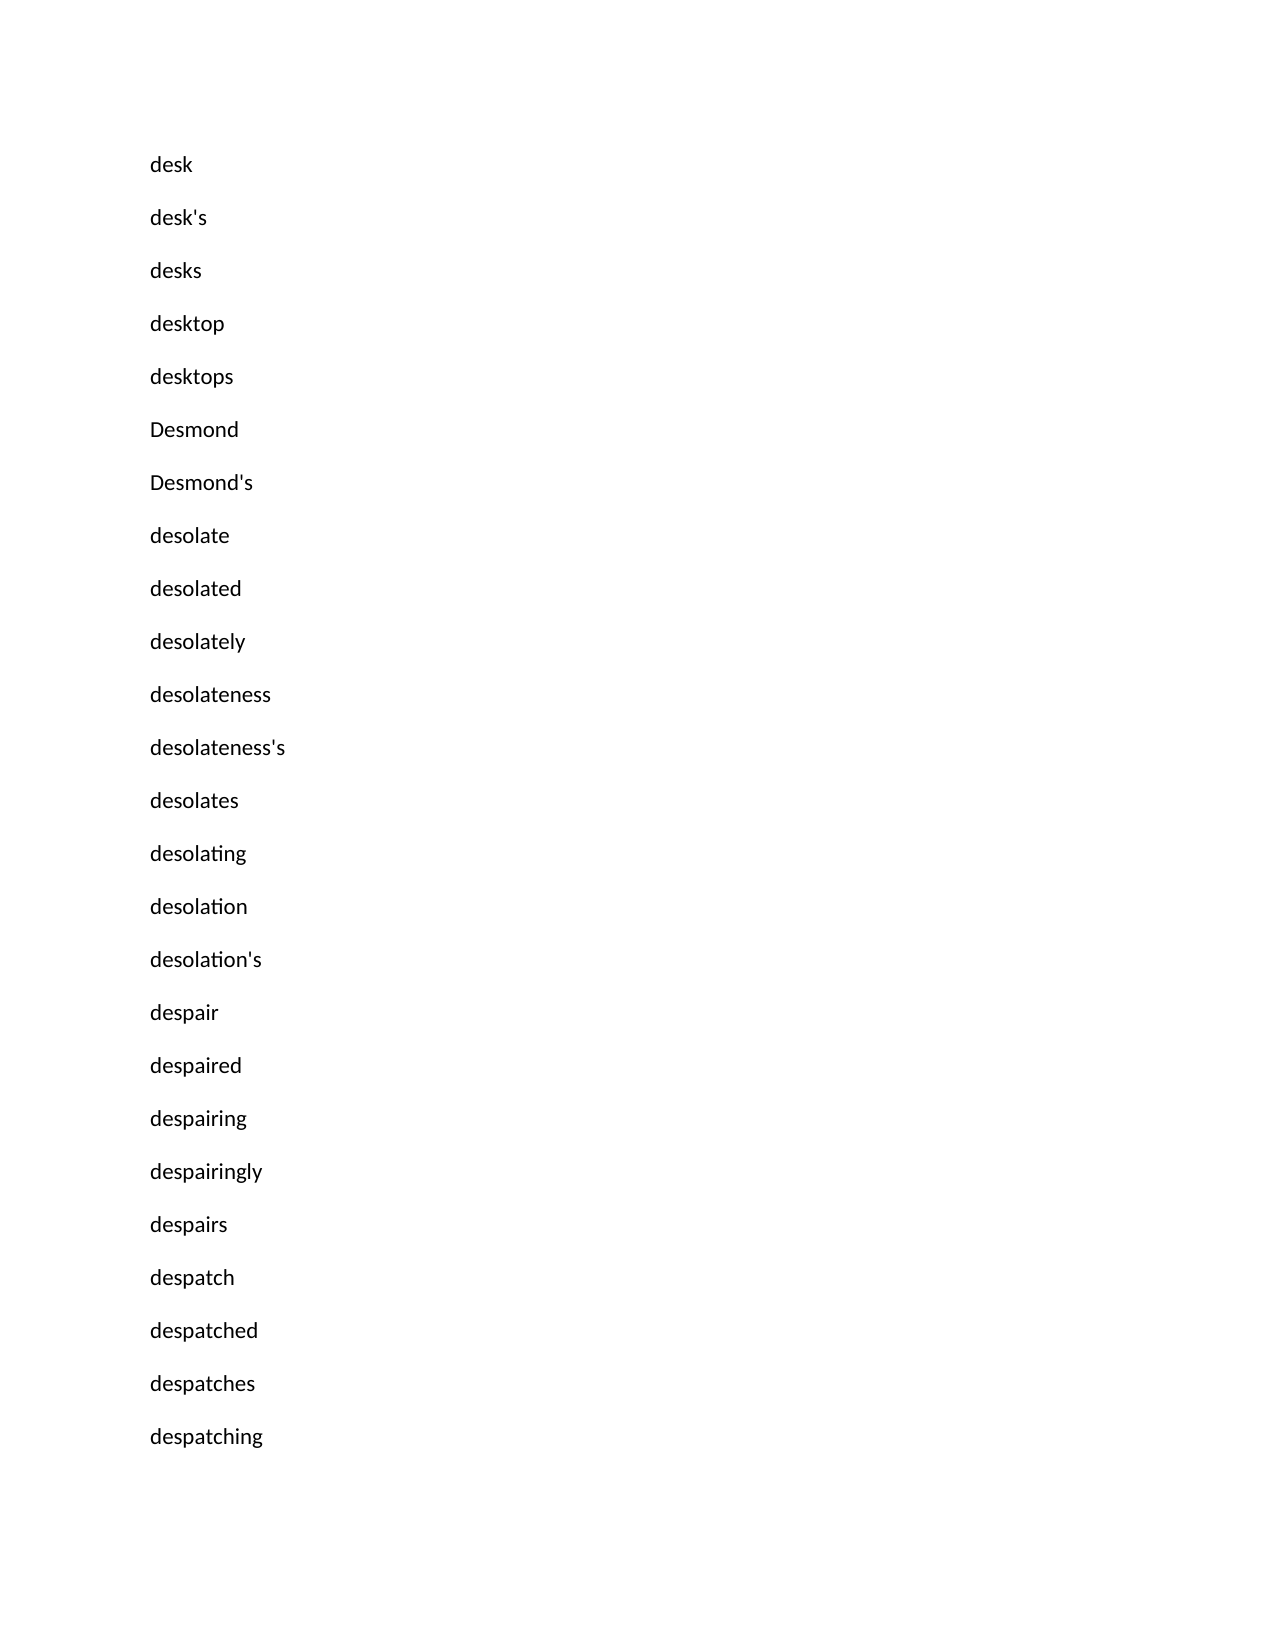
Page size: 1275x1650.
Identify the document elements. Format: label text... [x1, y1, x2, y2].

text despairingly [150, 1157, 1125, 1185]
text desolateness [150, 680, 1125, 708]
text despaired [150, 1051, 1125, 1079]
text desolateness's [150, 733, 1125, 761]
text despair [150, 998, 1125, 1026]
text desolation's [150, 945, 1125, 973]
text desolately [150, 627, 1125, 655]
text despatched [150, 1316, 1125, 1344]
text desktop [150, 309, 1125, 337]
text desktops [150, 362, 1125, 390]
text desolates [150, 786, 1125, 814]
text desolated [150, 574, 1125, 602]
text despatching [150, 1422, 1125, 1451]
text desolation [150, 892, 1125, 920]
text Desmond's [150, 468, 1125, 496]
text despairing [150, 1104, 1125, 1132]
text despatch [150, 1263, 1125, 1291]
text desks [150, 256, 1125, 284]
text desolate [150, 521, 1125, 549]
text desolating [150, 839, 1125, 867]
text desk [150, 150, 1125, 178]
text despairs [150, 1210, 1125, 1238]
text desk's [150, 203, 1125, 231]
text Desmond [150, 415, 1125, 443]
text despatches [150, 1369, 1125, 1397]
